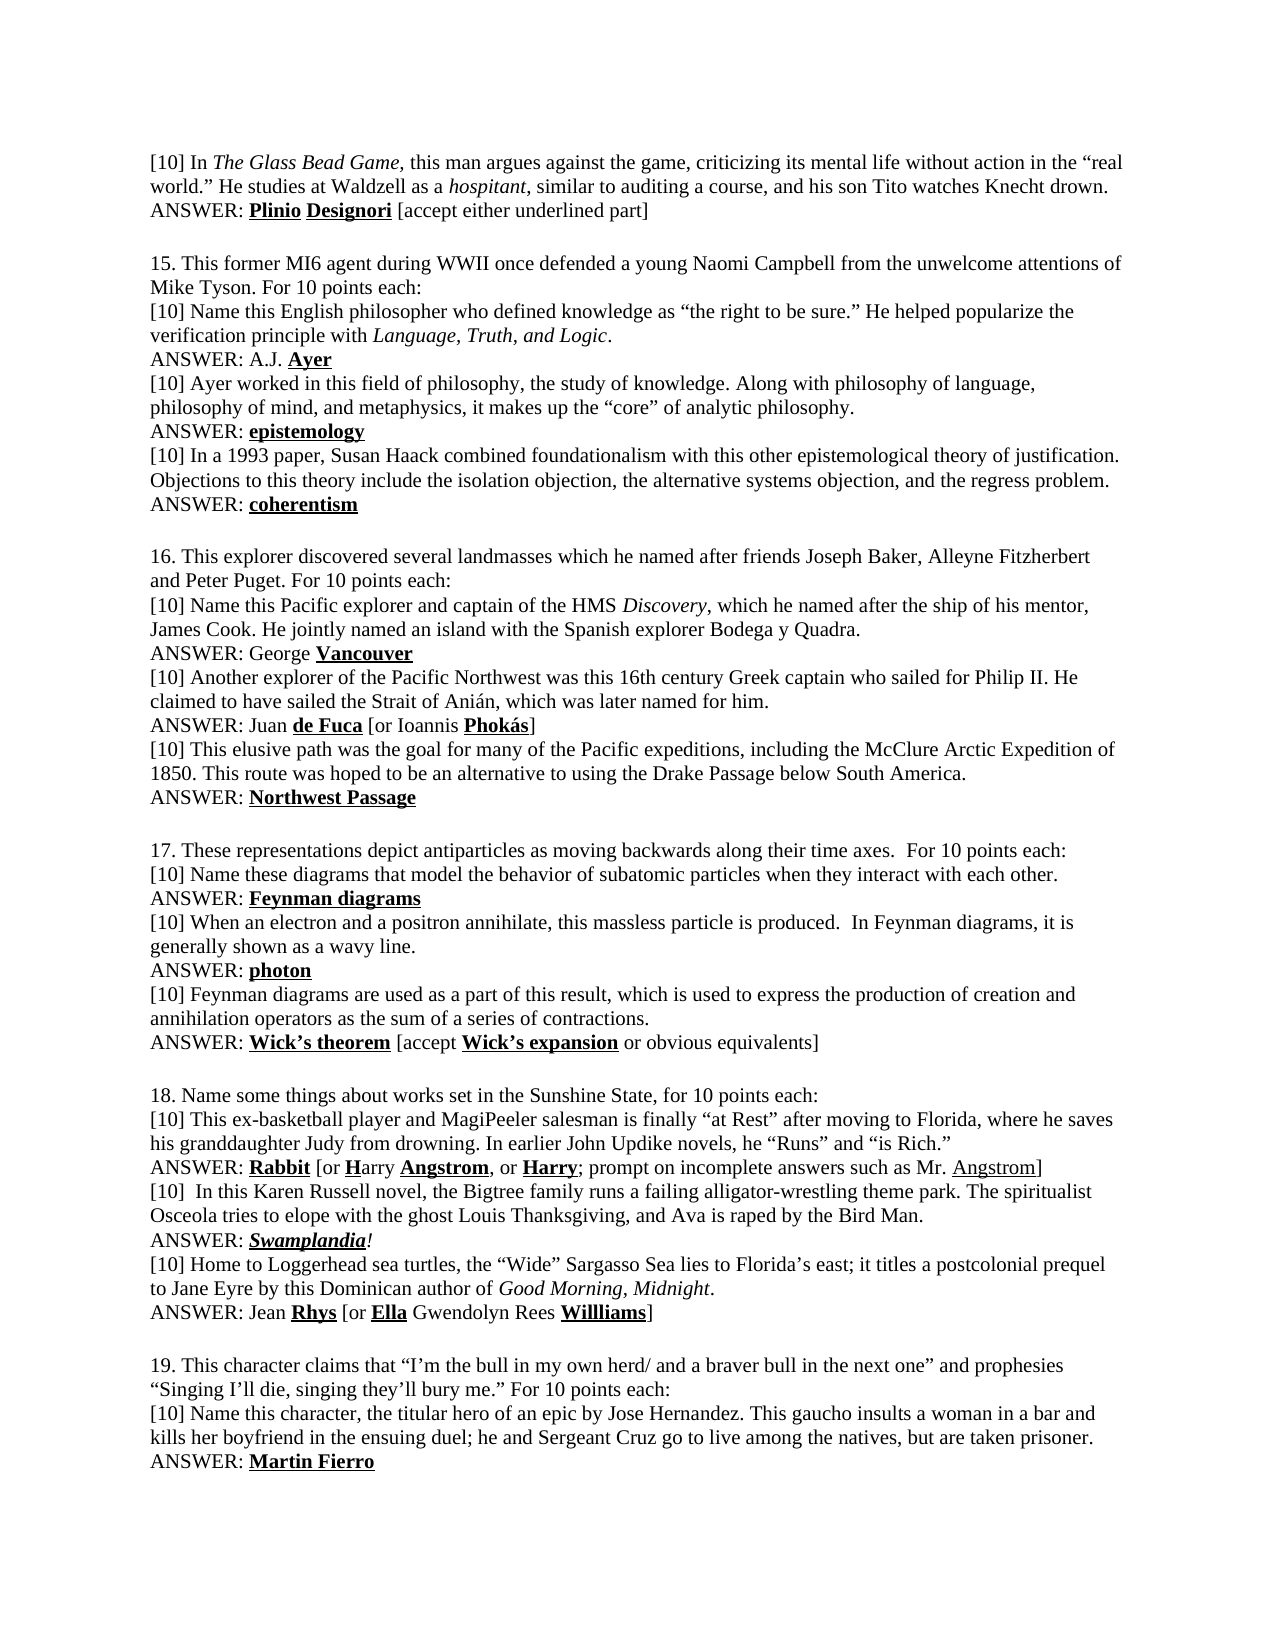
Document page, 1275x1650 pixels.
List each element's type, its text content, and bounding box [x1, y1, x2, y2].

text ANSWER: Swamplandia! [150, 1227, 1125, 1252]
text [10] This elusive path was the goal for many of the Pacific expeditions, including the McClure Arctic Expedition of 1850. This route was hoped to be an alternative to using the Drake Passage below South America. [150, 737, 1125, 785]
text [10] Home to Loggerhead sea turtles, the “Wide” Sargasso Sea lies to Florida’s east; it titles a postcolonial prequel to Jane Eyre by this Dominican author of Good Morning, Midnight. [150, 1252, 1125, 1300]
text [10] Name this English philosopher who defined knowledge as “the right to be sure.” He helped popularize the verification principle with Language, Truth, and Logic. [150, 299, 1125, 347]
text [10] In a 1993 paper, Susan Haack combined foundationalism with this other epistemological theory of justification. Objections to this theory include the isolation objection, the alternative systems objection, and the regress problem. [150, 443, 1125, 492]
text [10] In this Karen Russell novel, the Bigtree family runs a failing alligator-wrestling theme park. The spiritualist Osceola tries to elope with the ghost Louis Thanksgiving, and Ava is raped by the Bird Man. [150, 1179, 1125, 1227]
text 15. This former MI6 agent during WWII once defended a young Naomi Campbell from the unwelcome attentions of Mike Tyson. For 10 points each: [150, 251, 1125, 299]
text [10] In The Glass Bead Game, this man argues against the game, criticizing its mental life without action in the “real world.” He studies at Waldzell as a hospitant, similar to auditing a course, and his son Tito watches Knecht drown. [150, 150, 1125, 198]
text ANSWER: epistemology [150, 419, 1125, 443]
text ANSWER: Rabbit [or Harry Angstrom, or Harry; prompt on incomplete answers such as Mr. Angstrom] [150, 1155, 1125, 1179]
text [10] Name this Pacific explorer and captain of the HMS Discovery, which he named after the ship of his mentor, James Cook. He jointly named an island with the Spanish explorer Bodega y Quadra. [150, 592, 1125, 641]
text ANSWER: Northwest Passage [150, 785, 1125, 809]
text ANSWER: Wick’s theorem [accept Wick’s expansion or obvious equivalents] [150, 1030, 1125, 1054]
text [10] Name this character, the titular hero of an epic by Jose Hernandez. This gaucho insults a woman in a bar and kills her boyfriend in the ensuing duel; he and Sergeant Cruz go to live among the natives, but are taken prisoner. [150, 1401, 1125, 1449]
text [10] Another explorer of the Pacific Northwest was this 16th century Greek captain who sailed for Philip II. He claimed to have sailed the Strait of Anián, which was later named for him. [150, 665, 1125, 713]
text ANSWER: Feynman diagrams [150, 886, 1125, 910]
text ANSWER: Plinio Designori [accept either underlined part] [150, 198, 1125, 222]
text ANSWER: Jean Rhys [or Ella Gwendolyn Rees Willliams] [150, 1300, 1125, 1324]
text ANSWER: coherentism [150, 492, 1125, 516]
text 16. This explorer discovered several landmasses which he named after friends Joseph Baker, Alleyne Fitzherbert and Peter Puget. For 10 points each: [150, 544, 1125, 592]
text [10] When an electron and a positron annihilate, this massless particle is produced. In Feynman diagrams, it is generally shown as a wavy line. [150, 910, 1125, 958]
text ANSWER: Martin Fierro [150, 1449, 1125, 1473]
text [10] Feynman diagrams are used as a part of this result, which is used to express the production of creation and annihilation operators as the sum of a series of contractions. [150, 982, 1125, 1030]
text [10] Ayer worked in this field of philosophy, the study of knowledge. Along with philosophy of language, philosophy of mind, and metaphysics, it makes up the “core” of analytic philosophy. [150, 371, 1125, 419]
text 18. Name some things about works set in the Sunshine State, for 10 points each: [150, 1083, 1125, 1107]
text ANSWER: A.J. Ayer [150, 347, 1125, 371]
text 19. This character claims that “I’m the bull in my own herd/ and a braver bull in the next one” and prophesies “Singing I’ll die, singing they’ll bury me.” For 10 points each: [150, 1352, 1125, 1401]
text ANSWER: George Vancouver [150, 641, 1125, 665]
text [10] This ex-basketball player and MagiPeeler salesman is finally “at Rest” after moving to Florida, where he saves his granddaughter Judy from drowning. In earlier John Updike novels, he “Runs” and “is Rich.” [150, 1107, 1125, 1155]
text [10] Name these diagrams that model the behavior of subatomic particles when they interact with each other. [150, 862, 1125, 886]
text 17. These representations depict antiparticles as moving backwards along their time axes. For 10 points each: [150, 838, 1125, 862]
text ANSWER: Juan de Fuca [or Ioannis Phokás] [150, 713, 1125, 737]
text ANSWER: photon [150, 958, 1125, 982]
